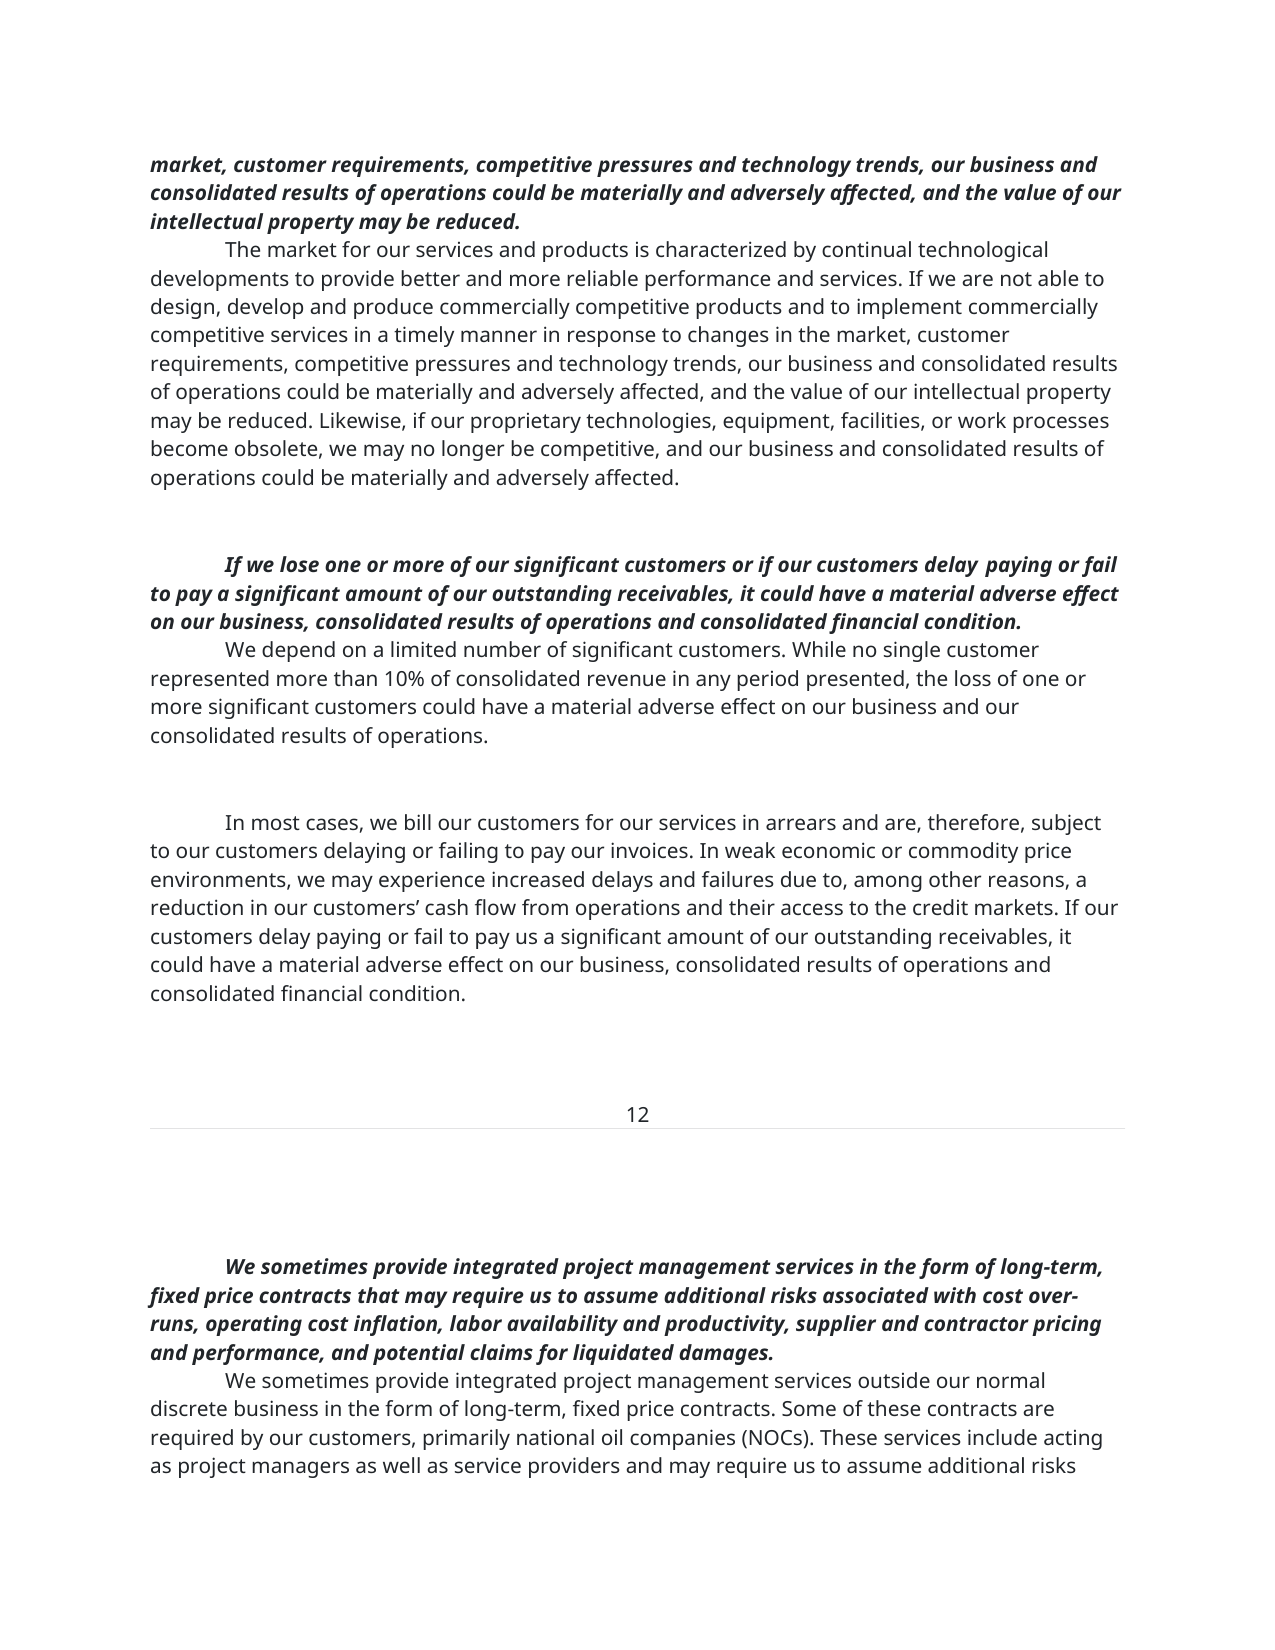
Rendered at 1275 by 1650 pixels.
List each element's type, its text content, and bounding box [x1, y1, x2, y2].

text The market for our services and products is characterized by continual technological developments to provide better and more reliable performance and services. If we are not able to design, develop and produce commercially competitive products and to implement commercially competitive services in a timely manner in response to changes in the market, customer requirements, competitive pressures and technology trends, our business and consolidated results of operations could be materially and adversely affected, and the value of our intellectual property may be reduced. Likewise, if our proprietary technologies, equipment, facilities, or work processes become obsolete, we may no longer be competitive, and our business and consolidated results of operations could be materially and adversely affected. [150, 235, 1125, 491]
text We sometimes provide integrated project management services in the form of long-term, fixed price contracts that may require us to assume additional risks associated with cost over-runs, operating cost inflation, labor availability and productivity, supplier and contractor pricing and performance, and potential claims for liquidated damages. [150, 1252, 1125, 1366]
text 12 [150, 1100, 1125, 1128]
text If we lose one or more of our significant customers or if our customers delay paying or fail to pay a significant amount of our outstanding receivables, it could have a material adverse effect on our business, consolidated results of operations and consolidated financial condition. [150, 550, 1125, 636]
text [150, 1366, 1125, 1480]
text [150, 150, 1125, 235]
text We depend on a limited number of significant customers. While no single customer represented more than 10% of consolidated revenue in any period presented, the loss of one or more significant customers could have a material adverse effect on our business and our consolidated results of operations. [150, 636, 1125, 749]
text In most cases, we bill our customers for our services in arrears and are, therefore, subject to our customers delaying or failing to pay our invoices. In weak economic or commodity price environments, we may experience increased delays and failures due to, among other reasons, a reduction in our customers’ cash flow from operations and their access to the credit markets. If our customers delay paying or fail to pay us a significant amount of our outstanding receivables, it could have a material adverse effect on our business, consolidated results of operations and consolidated financial condition. [150, 808, 1125, 1007]
